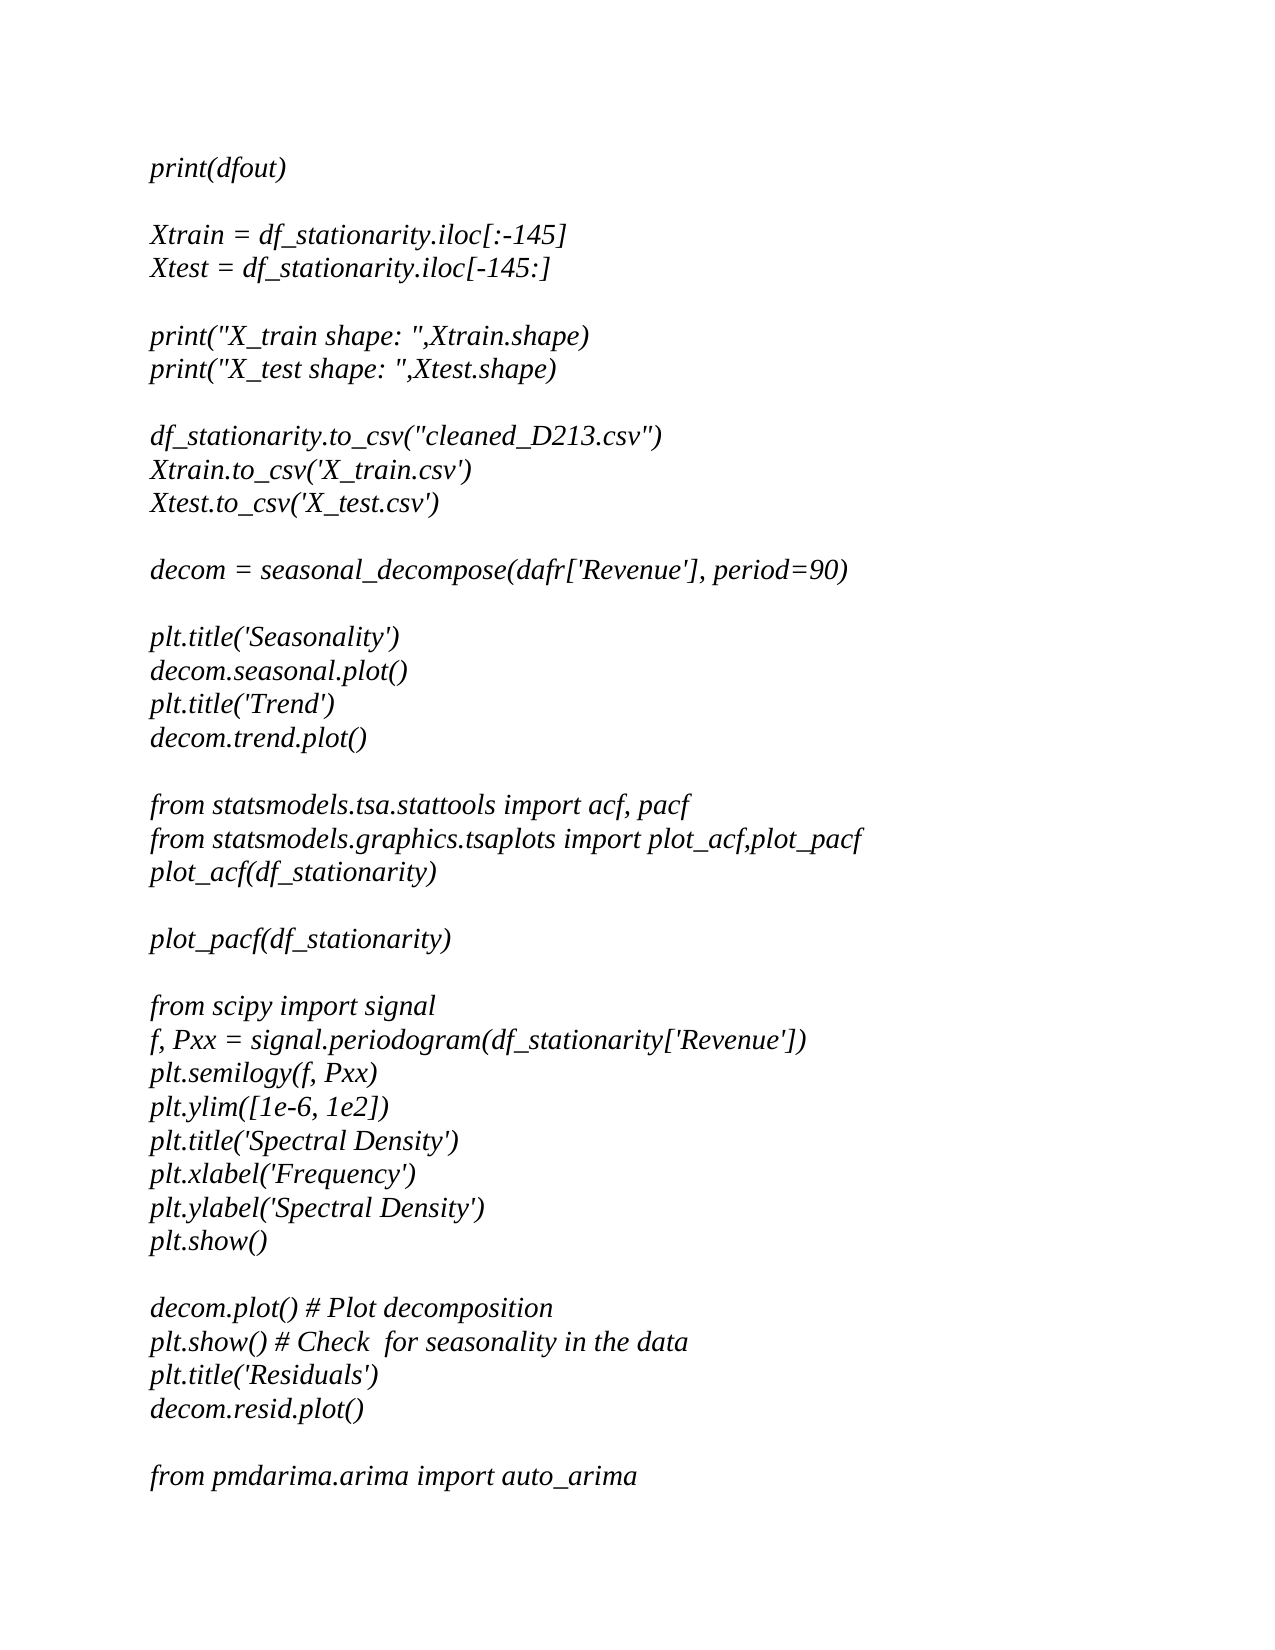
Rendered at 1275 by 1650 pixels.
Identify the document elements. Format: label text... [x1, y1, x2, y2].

text print(dfout) [150, 150, 1125, 183]
text plt.show() [150, 1223, 1125, 1257]
text plt.title('Trend') [150, 687, 1125, 720]
text print("X_train shape: ",Xtrain.shape) [150, 318, 1125, 351]
text Xtrain.to_csv('X_train.csv') [150, 452, 1125, 485]
text from pmdarima.arima import auto_arima [150, 1458, 1125, 1492]
text decom.resid.plot() [150, 1391, 1125, 1424]
text plot_acf(df_stationarity) [150, 854, 1125, 888]
text plt.ylim([1e-6, 1e2]) [150, 1089, 1125, 1123]
text plt.show() # Check for seasonality in the data [150, 1324, 1125, 1357]
text plt.title('Spectral Density') [150, 1123, 1125, 1156]
text Xtest.to_csv('X_test.csv') [150, 485, 1125, 519]
text from statsmodels.graphics.tsaplots import plot_acf,plot_pacf [150, 821, 1125, 854]
text Xtrain = df_stationarity.iloc[:-145] [150, 217, 1125, 251]
text plot_pacf(df_stationarity) [150, 921, 1125, 955]
text df_stationarity.to_csv("cleaned_D213.csv") [150, 418, 1125, 452]
text from statsmodels.tsa.stattools import acf, pacf [150, 787, 1125, 821]
text print("X_test shape: ",Xtest.shape) [150, 351, 1125, 385]
text f, Pxx = signal.periodogram(df_stationarity['Revenue']) [150, 1022, 1125, 1056]
text decom = seasonal_decompose(dafr['Revenue'], period=90) [150, 552, 1125, 586]
text plt.title('Seasonality') [150, 619, 1125, 653]
text Xtest = df_stationarity.iloc[-145:] [150, 251, 1125, 284]
text plt.semilogy(f, Pxx) [150, 1056, 1125, 1089]
text plt.xlabel('Frequency') [150, 1156, 1125, 1190]
text decom.trend.plot() [150, 720, 1125, 754]
text decom.plot() # Plot decomposition [150, 1290, 1125, 1324]
text from scipy import signal [150, 988, 1125, 1022]
text plt.title('Residuals') [150, 1357, 1125, 1391]
text plt.ylabel('Spectral Density') [150, 1190, 1125, 1223]
text decom.seasonal.plot() [150, 653, 1125, 687]
